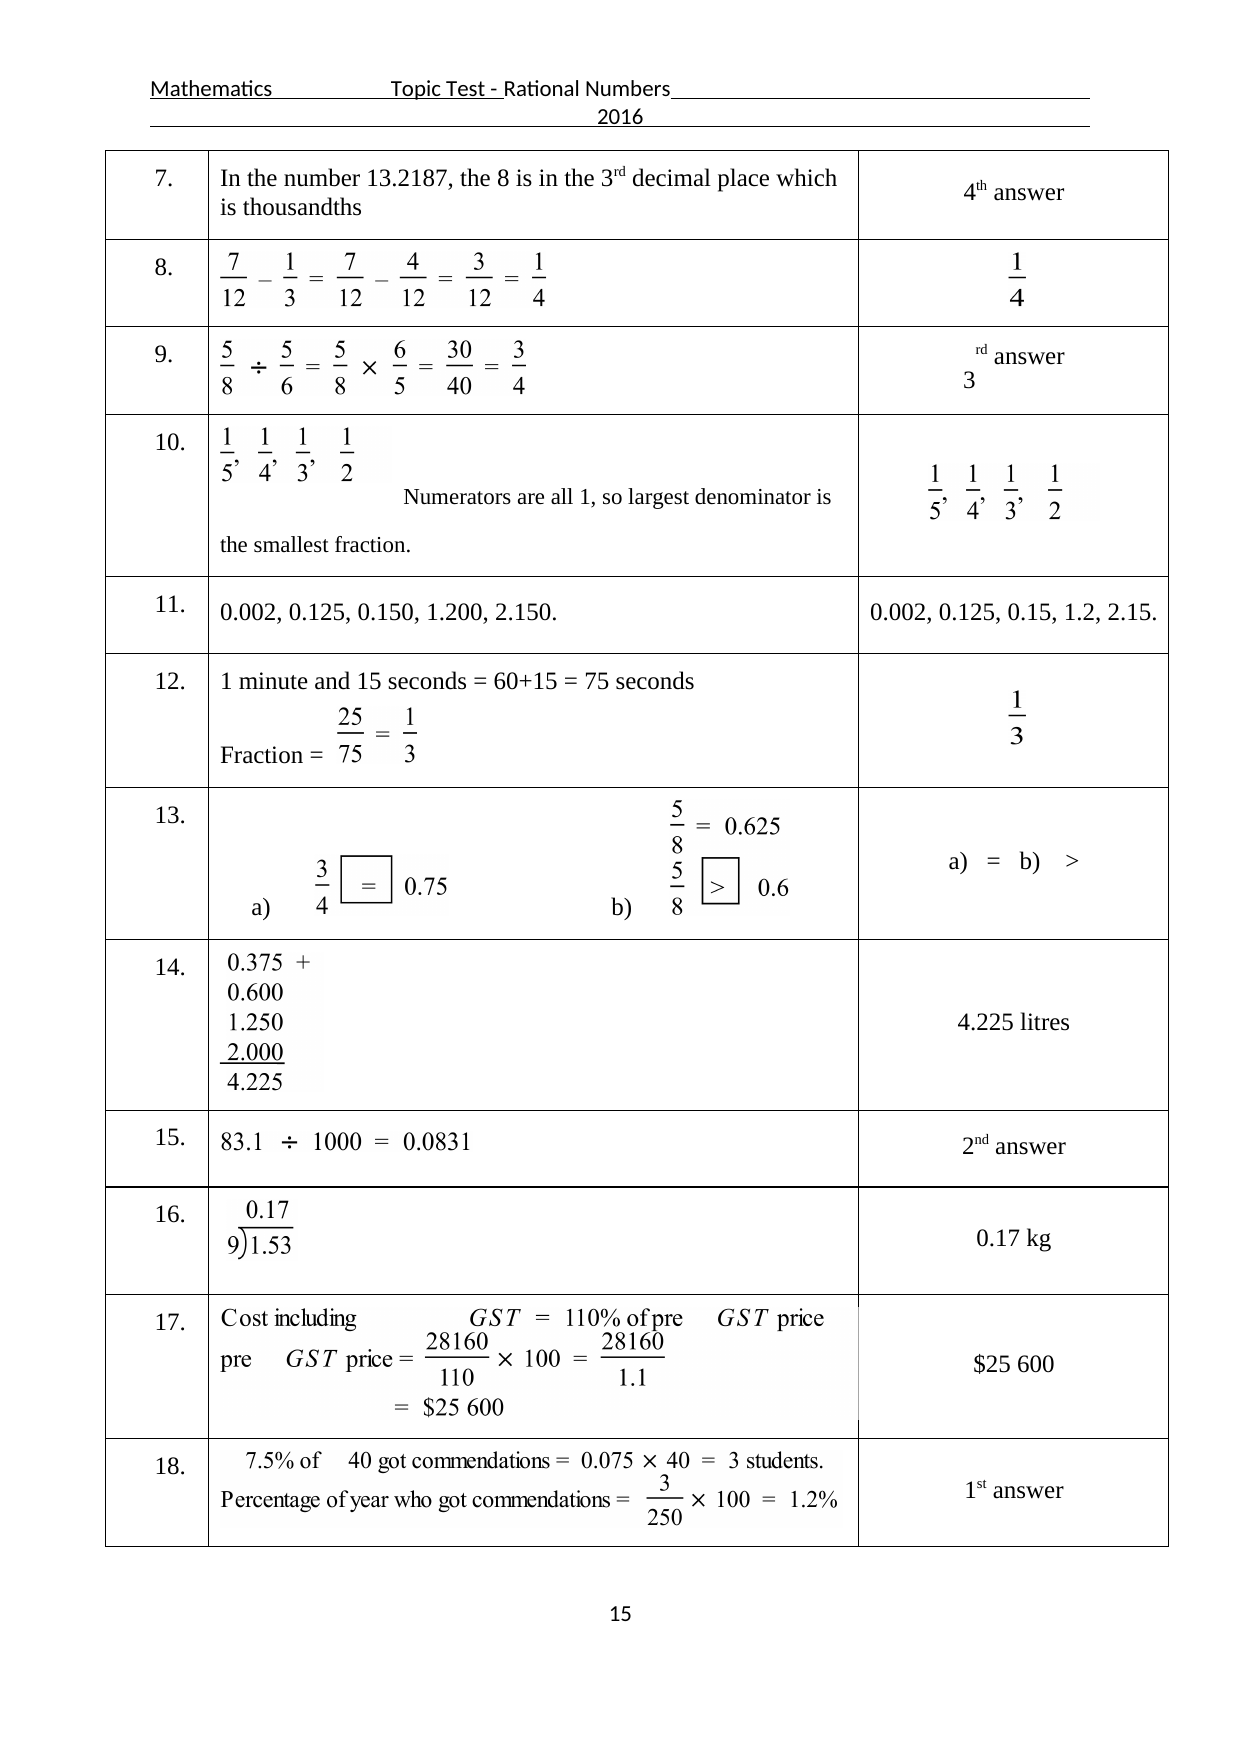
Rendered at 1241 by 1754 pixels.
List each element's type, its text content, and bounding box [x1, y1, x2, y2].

table_cell [859, 415, 1168, 576]
table_cell [209, 1111, 858, 1186]
table_cell [209, 327, 858, 414]
table_cell [209, 240, 858, 326]
table_cell [209, 940, 858, 1110]
table_cell [106, 1111, 208, 1186]
picture [927, 463, 1100, 521]
table_cell [106, 327, 208, 414]
table_cell [106, 1188, 208, 1294]
table_cell [209, 1295, 858, 1438]
table_cell [859, 240, 1168, 326]
picture [226, 952, 325, 1092]
table_cell [106, 240, 208, 326]
table_cell [106, 415, 208, 576]
table_cell 0.002, 0.125, 0.150, 1.200, 2.150. [209, 577, 858, 653]
table_cell 0.17 kg [859, 1188, 1168, 1294]
table_cell [209, 1439, 858, 1546]
table_cell [106, 1295, 208, 1438]
table_cell [859, 654, 1168, 787]
table_cell [106, 654, 208, 787]
table_cell 4th answer [859, 151, 1168, 239]
picture [1007, 251, 1027, 308]
table_cell [106, 1439, 208, 1546]
picture [219, 1131, 473, 1152]
table_cell a) = b) > [859, 788, 1168, 939]
picture [219, 1307, 859, 1420]
picture [336, 706, 418, 764]
table_cell 2nd answer [859, 1111, 1168, 1186]
table_cell Numerators are all 1, so largest denominator is the smallest fraction. [209, 415, 858, 576]
picture [219, 339, 526, 396]
picture [1007, 689, 1027, 746]
table_cell a) b) [209, 788, 858, 939]
picture [219, 251, 547, 308]
table_cell [106, 788, 208, 939]
table_cell 1 minute and 15 seconds = 60+15 = 75 seconds Fraction = [209, 654, 858, 787]
picture [219, 426, 392, 483]
table_cell 0.002, 0.125, 0.15, 1.2, 2.15. [859, 577, 1168, 653]
table_cell In the number 13.2187, the 8 is in the 3rd decimal place which is thousandths [209, 151, 858, 239]
picture [314, 854, 449, 916]
table_cell [209, 1188, 858, 1294]
table_cell [106, 940, 208, 1110]
table_cell 1st answer [859, 1439, 1168, 1546]
picture [669, 799, 790, 916]
picture [226, 1199, 298, 1261]
table_cell 3rd answer [859, 327, 1168, 414]
table_cell [106, 151, 208, 239]
picture [219, 1450, 844, 1528]
table_cell 4.225 litres [859, 940, 1168, 1110]
table_cell $25 600 [859, 1295, 1168, 1438]
table_cell [106, 577, 208, 653]
